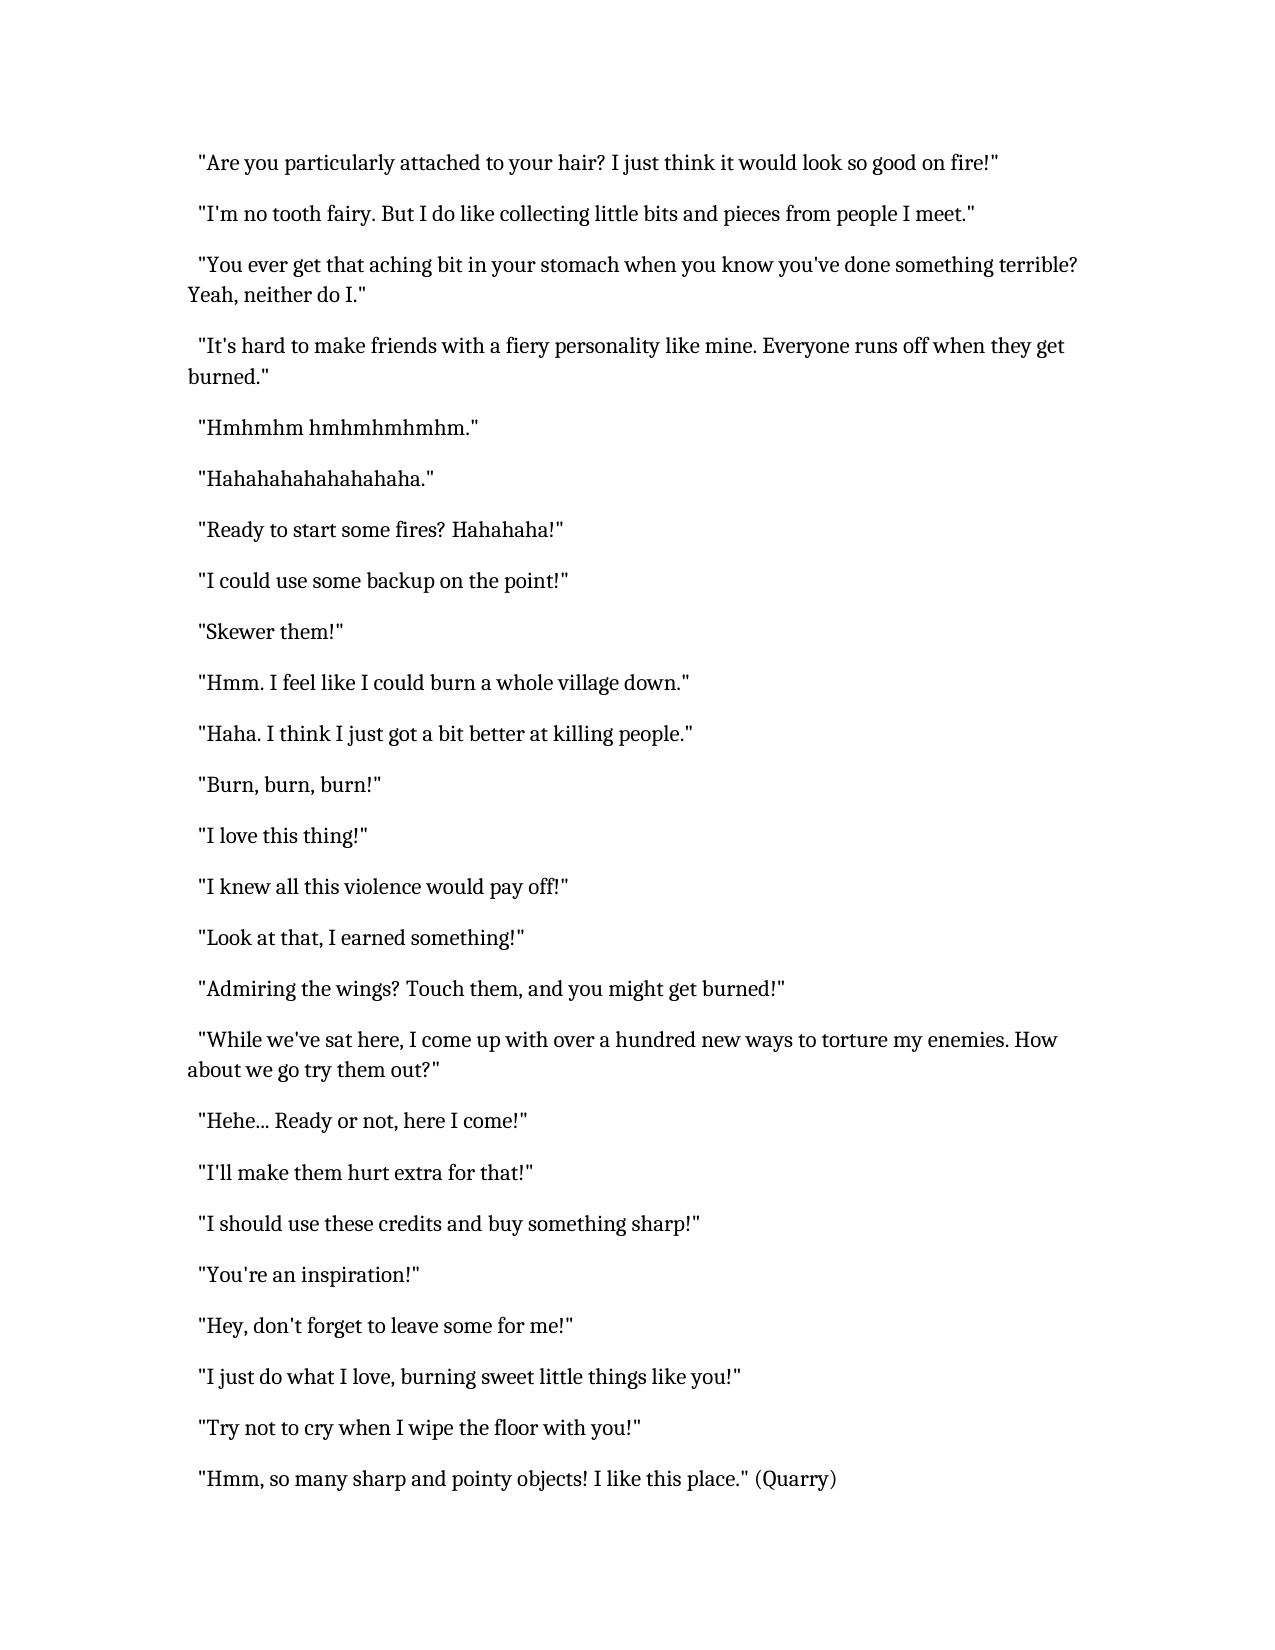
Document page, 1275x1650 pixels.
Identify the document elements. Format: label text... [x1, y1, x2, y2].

text "Hmm, so many sharp and pointy objects! I like this place." (Quarry) [187, 1466, 1087, 1492]
text "You ever get that aching bit in your stomach when you know you've done something terrible? Yeah, neither do I." [187, 252, 1087, 309]
text "I knew all this violence would pay off!" [187, 874, 1087, 900]
text "I love this thing!" [187, 823, 1087, 849]
text "Hmm. I feel like I could burn a whole village down." [187, 670, 1087, 696]
text "You're an inspiration!" [187, 1261, 1087, 1288]
text "I just do what I love, burning sweet little things like you!" [187, 1363, 1087, 1390]
text "While we've sat here, I come up with over a hundred new ways to torture my enemies. How about we go try them out?" [187, 1027, 1087, 1084]
text "Hey, don't forget to leave some for me!" [187, 1312, 1087, 1339]
text "I'm no tooth fairy. But I do like collecting little bits and pieces from people I meet." [187, 201, 1087, 227]
text "Hehe... Ready or not, here I come!" [187, 1108, 1087, 1135]
text "I should use these credits and buy something sharp!" [187, 1210, 1087, 1237]
text "It's hard to make friends with a fiery personality like mine. Everyone runs off when they get burned." [187, 333, 1087, 390]
text "Are you particularly attached to your hair? I just think it would look so good on fire!" [187, 150, 1087, 176]
text "Hahahahahahahahaha." [187, 466, 1087, 492]
text "Burn, burn, burn!" [187, 772, 1087, 798]
text "Admiring the wings? Touch them, and you might get burned!" [187, 976, 1087, 1002]
text "Look at that, I earned something!" [187, 925, 1087, 951]
text "Haha. I think I just got a bit better at killing people." [187, 721, 1087, 747]
text "Ready to start some fires? Hahahaha!" [187, 517, 1087, 543]
text "Skewer them!" [187, 619, 1087, 645]
text "I could use some backup on the point!" [187, 568, 1087, 594]
text "Try not to cry when I wipe the floor with you!" [187, 1414, 1087, 1441]
text "Hmhmhm hmhmhmhmhm." [187, 414, 1087, 441]
text "I'll make them hurt extra for that!" [187, 1159, 1087, 1186]
